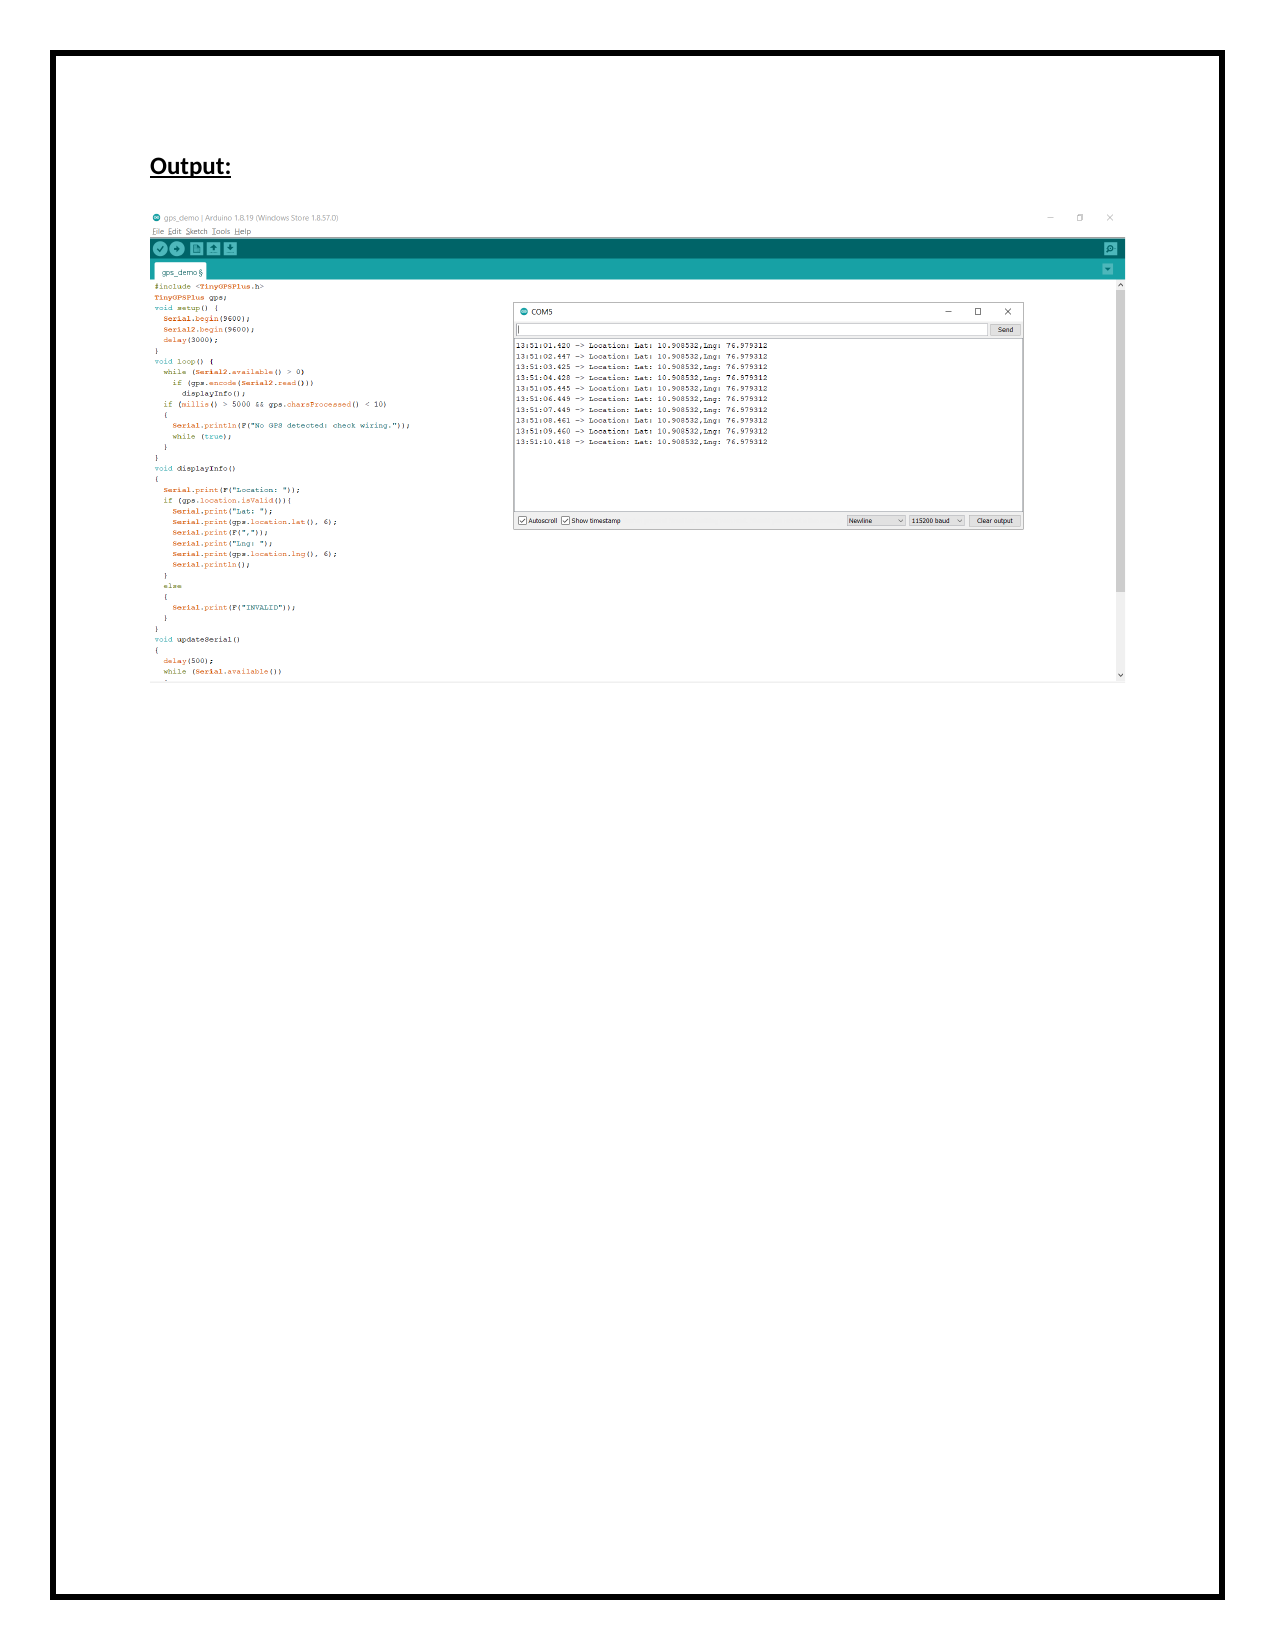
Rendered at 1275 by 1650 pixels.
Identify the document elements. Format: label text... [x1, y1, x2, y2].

picture [150, 211, 1125, 683]
text Output: [150, 150, 1125, 181]
